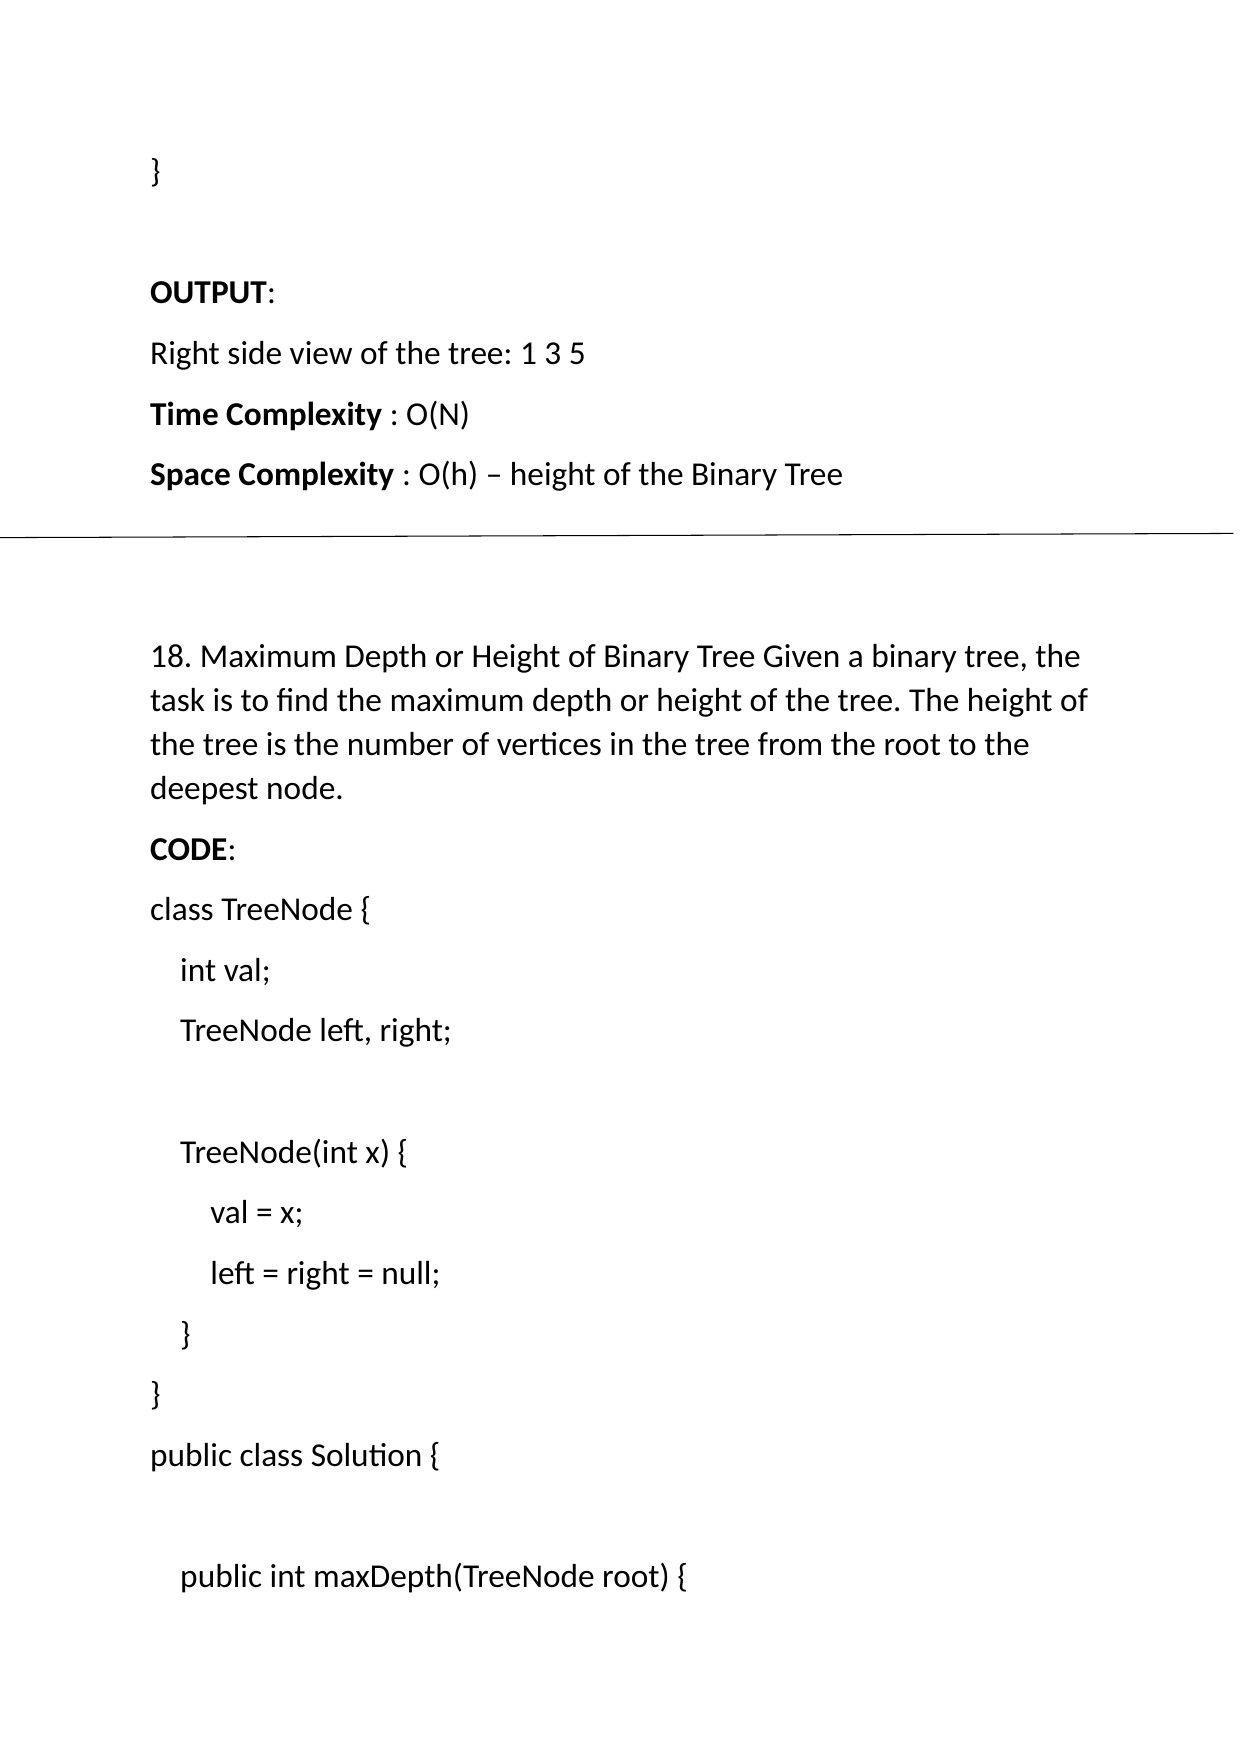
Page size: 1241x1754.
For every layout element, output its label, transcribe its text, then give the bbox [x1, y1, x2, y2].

text Time Complexity : O(N) [150, 392, 1090, 433]
text int val; [150, 949, 1090, 989]
text class TreeNode { [150, 888, 1090, 929]
text public class Solution { [150, 1434, 1090, 1474]
text OUTPUT: [150, 271, 1090, 312]
text 18. Maximum Depth or Height of Binary Tree Given a binary tree, the task is to find the maximum depth or height of the tree. The height of the tree is the number of vertices in the tree from the root to the deepest node. [150, 635, 1090, 808]
text Right side view of the tree: 1 3 5 [150, 332, 1090, 373]
text } [150, 150, 1090, 191]
text CODE: [150, 827, 1090, 868]
text Space Complexity : O(h) – height of the Binary Tree [150, 453, 1090, 494]
text TreeNode left, right; [150, 1009, 1090, 1050]
text TreeNode(int x) { [150, 1131, 1090, 1171]
text public int maxDepth(TreeNode root) { [150, 1555, 1090, 1596]
text } [150, 1312, 1090, 1353]
text } [150, 1373, 1090, 1414]
text left = right = null; [150, 1252, 1090, 1293]
text val = x; [150, 1191, 1090, 1232]
